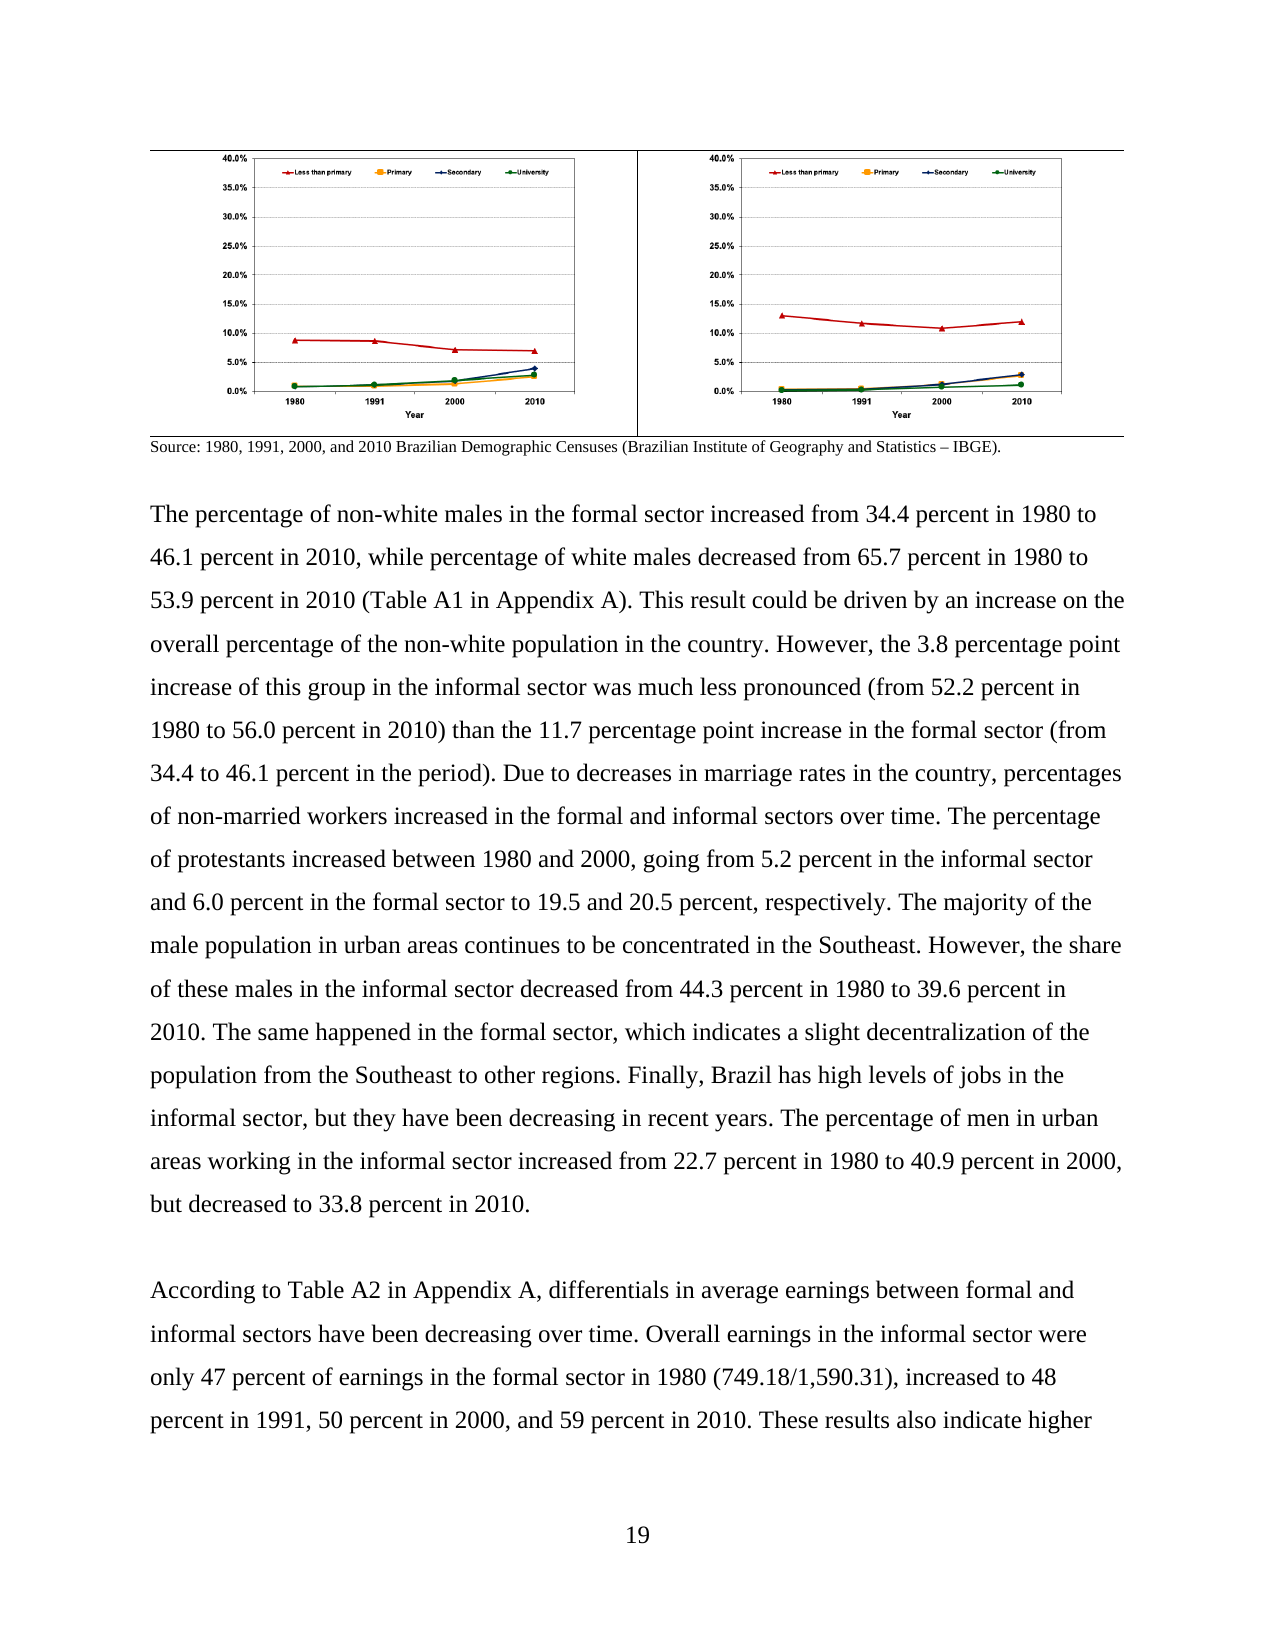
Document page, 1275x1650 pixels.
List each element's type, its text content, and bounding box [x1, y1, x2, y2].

text Source: 1980, 1991, 2000, and 2010 Brazilian Demographic Censuses (Brazilian Institute of Geography and Statistics – IBGE). [150, 437, 1125, 456]
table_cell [638, 151, 1124, 436]
text The percentage of non-white males in the formal sector increased from 34.4 percent in 1980 to 46.1 percent in 2010, while percentage of white males decreased from 65.7 percent in 1980 to 53.9 percent in 2010 (Table A1 in Appendix A). This result could be driven by an increase on the overall percentage of the non-white population in the country. However, the 3.8 percentage point increase of this group in the informal sector was much less pronounced (from 52.2 percent in 1980 to 56.0 percent in 2010) than the 11.7 percentage point increase in the formal sector (from 34.4 to 46.1 percent in the period). Due to decreases in marriage rates in the country, percentages of non-married workers increased in the formal and informal sectors over time. The percentage of protestants increased between 1980 and 2000, going from 5.2 percent in the informal sector and 6.0 percent in the formal sector to 19.5 and 20.5 percent, respectively. The majority of the male population in urban areas continues to be concentrated in the Southeast. However, the share of these males in the informal sector decreased from 44.3 percent in 1980 to 39.6 percent in 2010. The same happened in the formal sector, which indicates a slight decentralization of the population from the Southeast to other regions. Finally, Brazil has high levels of jobs in the informal sector, but they have been decreasing in recent years. The percentage of men in urban areas working in the informal sector increased from 22.7 percent in 1980 to 40.9 percent in 2000, but decreased to 33.8 percent in 2010. [150, 499, 1125, 1218]
picture [693, 151, 1068, 423]
picture [206, 151, 582, 423]
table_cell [150, 151, 637, 436]
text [150, 1276, 1125, 1434]
